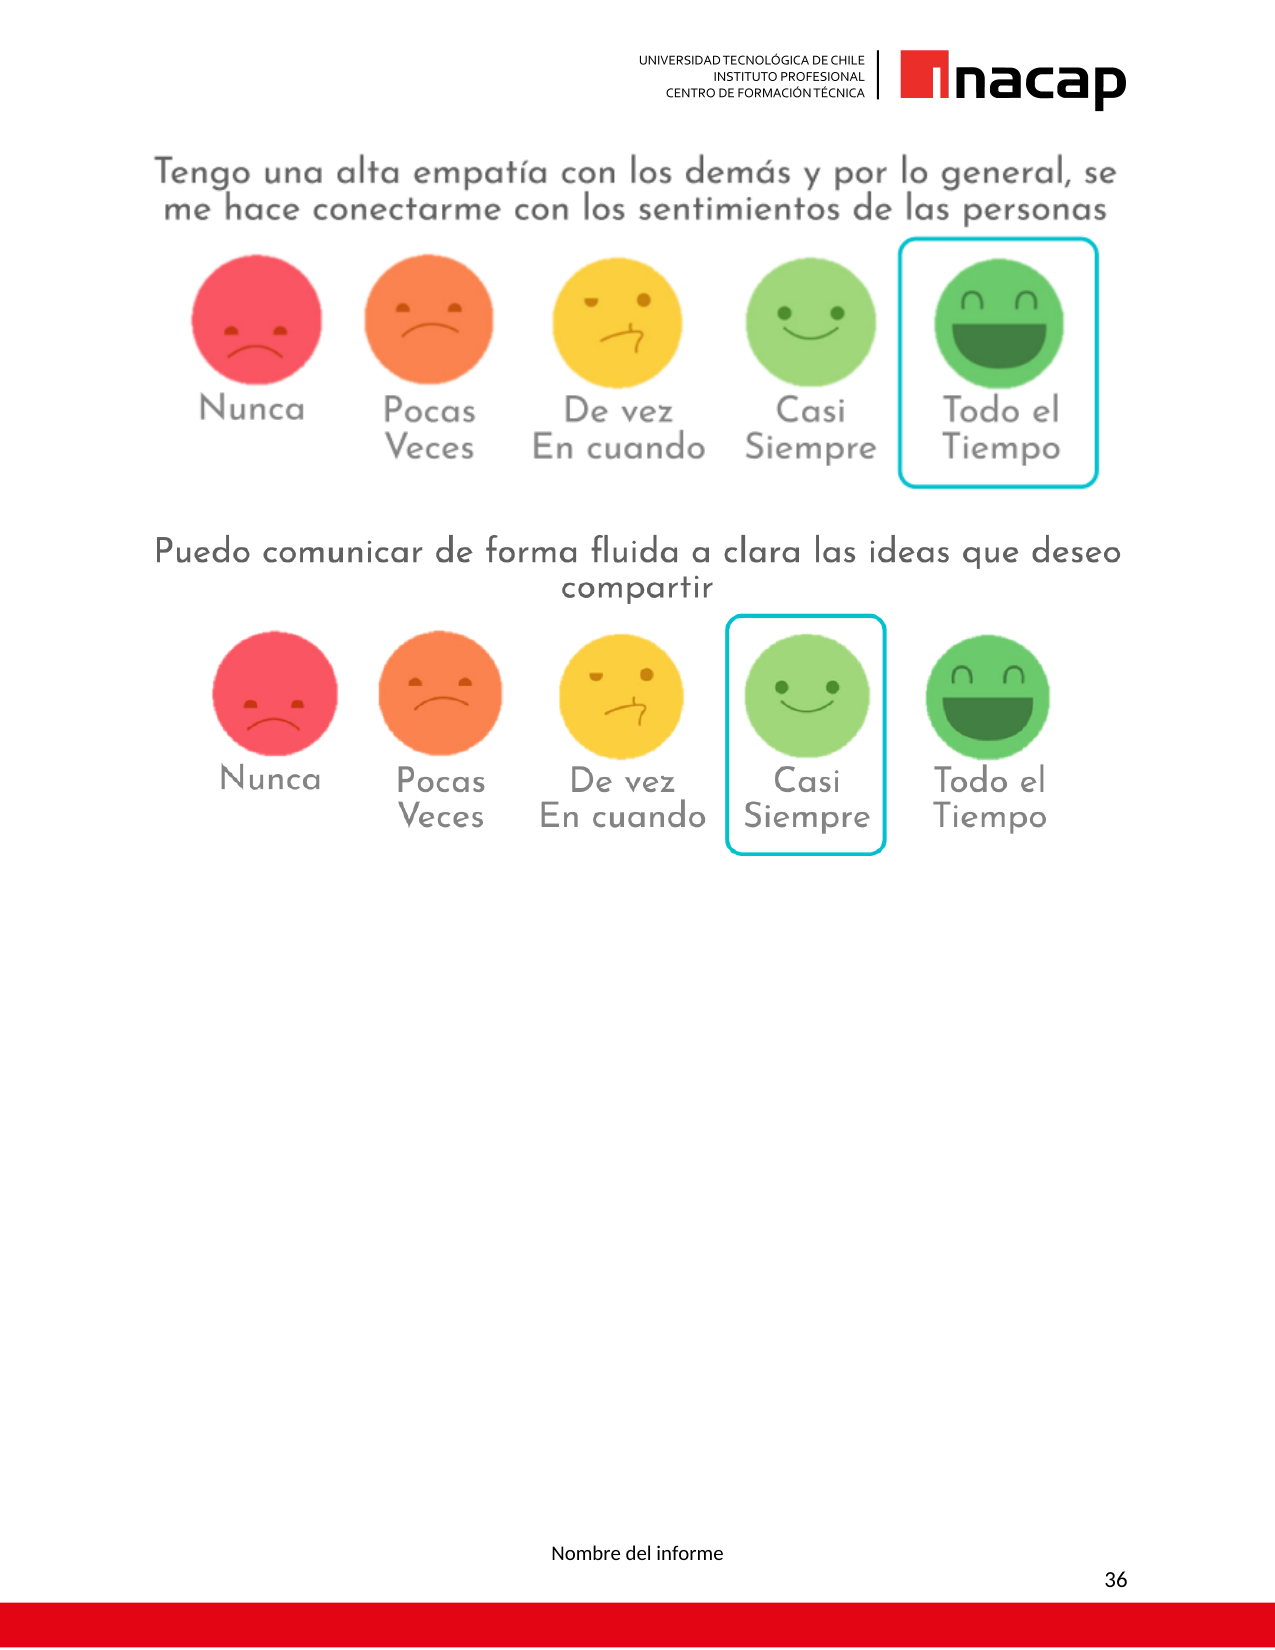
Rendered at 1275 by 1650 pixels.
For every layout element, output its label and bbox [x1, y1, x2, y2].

picture [147, 147, 1128, 499]
picture [147, 528, 1128, 864]
picture [636, 46, 1128, 112]
